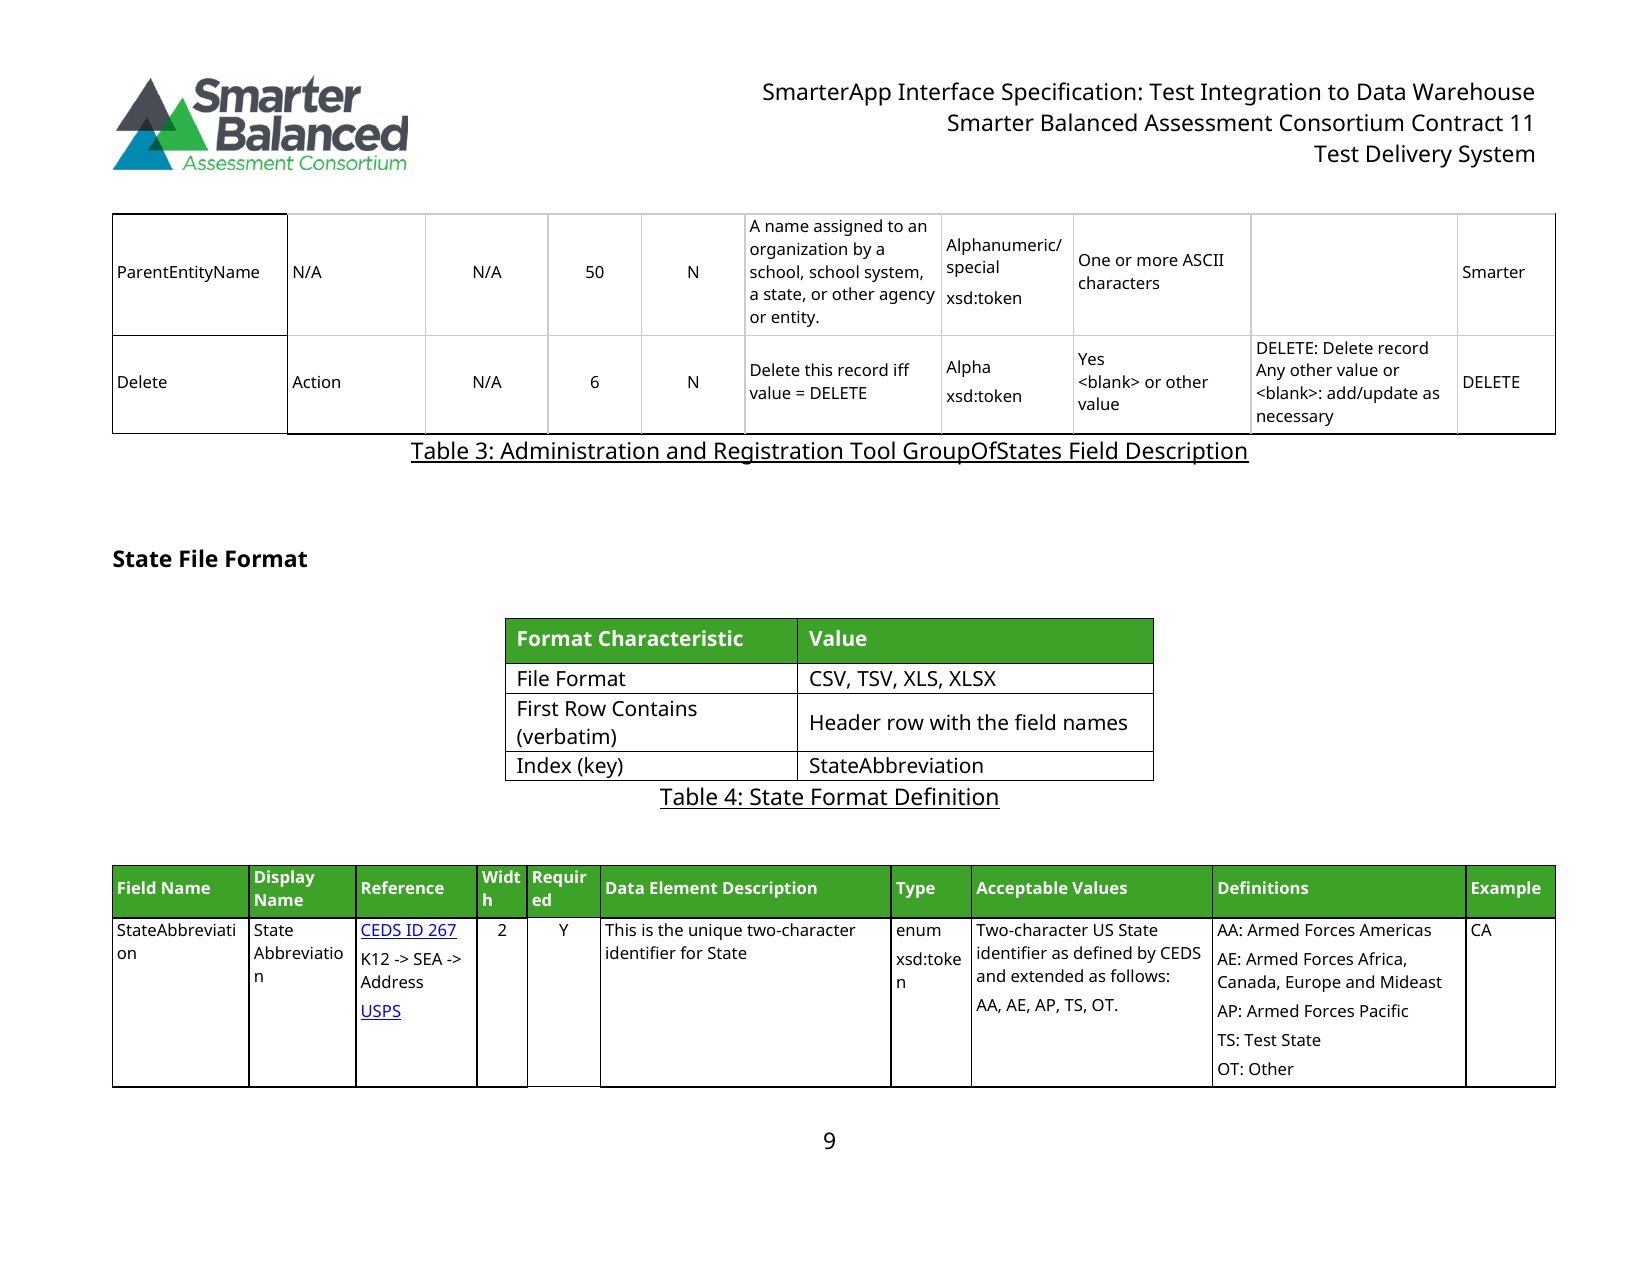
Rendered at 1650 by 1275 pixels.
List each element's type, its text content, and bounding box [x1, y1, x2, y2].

picture [112, 75, 408, 170]
table_cell CA [1467, 919, 1555, 1086]
table_header Example [1467, 866, 1555, 917]
table_cell enum xsd:token [892, 919, 971, 1086]
table_cell N/A [426, 336, 547, 433]
table_cell AA: Armed Forces Americas AE: Armed Forces Africa, Canada, Europe and Mideast AP: Armed Forces Pacific TS: Test State OT: Other [1213, 919, 1465, 1086]
table_cell Delete this record iff value = DELETE [746, 336, 941, 433]
table_cell N [642, 215, 744, 335]
table_header Field Name [113, 866, 248, 917]
table_header Data Element Description [601, 866, 890, 917]
table_cell Header row with the field names [798, 694, 1153, 751]
table_cell Action [288, 336, 425, 433]
subtitle State File Format [112, 543, 1546, 574]
table_cell Delete [113, 336, 287, 433]
table_cell Yes <blank> or other value [1074, 336, 1250, 433]
table_cell A name assigned to an organization by a school, school system, a state, or other agency or entity. [746, 215, 941, 335]
table_cell DELETE: Delete record Any other value or <blank>: add/update as necessary [1252, 336, 1457, 433]
table_cell StateAbbreviation [113, 919, 248, 1086]
table_header Width [478, 866, 526, 917]
table_cell CSV, TSV, XLS, XLSX [798, 664, 1153, 693]
table_header Reference [357, 866, 476, 917]
table_cell 2 [478, 919, 527, 1086]
table_header Type [892, 866, 971, 917]
table_cell 50 [549, 215, 641, 335]
table_cell Alpha xsd:token [942, 336, 1073, 433]
table_cell First Row Contains (verbatim) [506, 694, 797, 751]
table_cell StateAbbreviation [798, 752, 1153, 780]
table_cell Index (key) [506, 752, 797, 780]
table_cell CEDS ID 267 K12 -> SEA -> Address USPS [357, 919, 476, 1086]
table_cell DELETE [1458, 336, 1555, 433]
table_cell Alphanumeric/special xsd:token [942, 215, 1073, 335]
table_cell [1252, 215, 1457, 335]
table_header Display Name [250, 866, 355, 917]
table_header Value [798, 619, 1153, 663]
table_header Required [528, 866, 600, 917]
table_header Format Characteristic [506, 619, 797, 663]
table_cell State Abbreviation [250, 919, 355, 1086]
table_cell N/A [288, 215, 425, 335]
table_cell ParentEntityName [113, 215, 287, 335]
table_cell 6 [549, 336, 641, 433]
table_cell N [642, 336, 744, 433]
table_cell Smarter [1458, 215, 1555, 335]
table_header Definitions [1213, 866, 1465, 917]
table_header Acceptable Values [972, 866, 1212, 917]
table_cell Y [528, 918, 600, 1086]
table_cell One or more ASCII characters [1074, 215, 1250, 335]
table_cell Two-character US State identifier as defined by CEDS and extended as follows: AA, AE, AP, TS, OT. [972, 919, 1212, 1086]
table_cell This is the unique two-character identifier for State [601, 919, 890, 1086]
table_cell N/A [426, 215, 547, 335]
table_cell File Format [506, 664, 797, 693]
